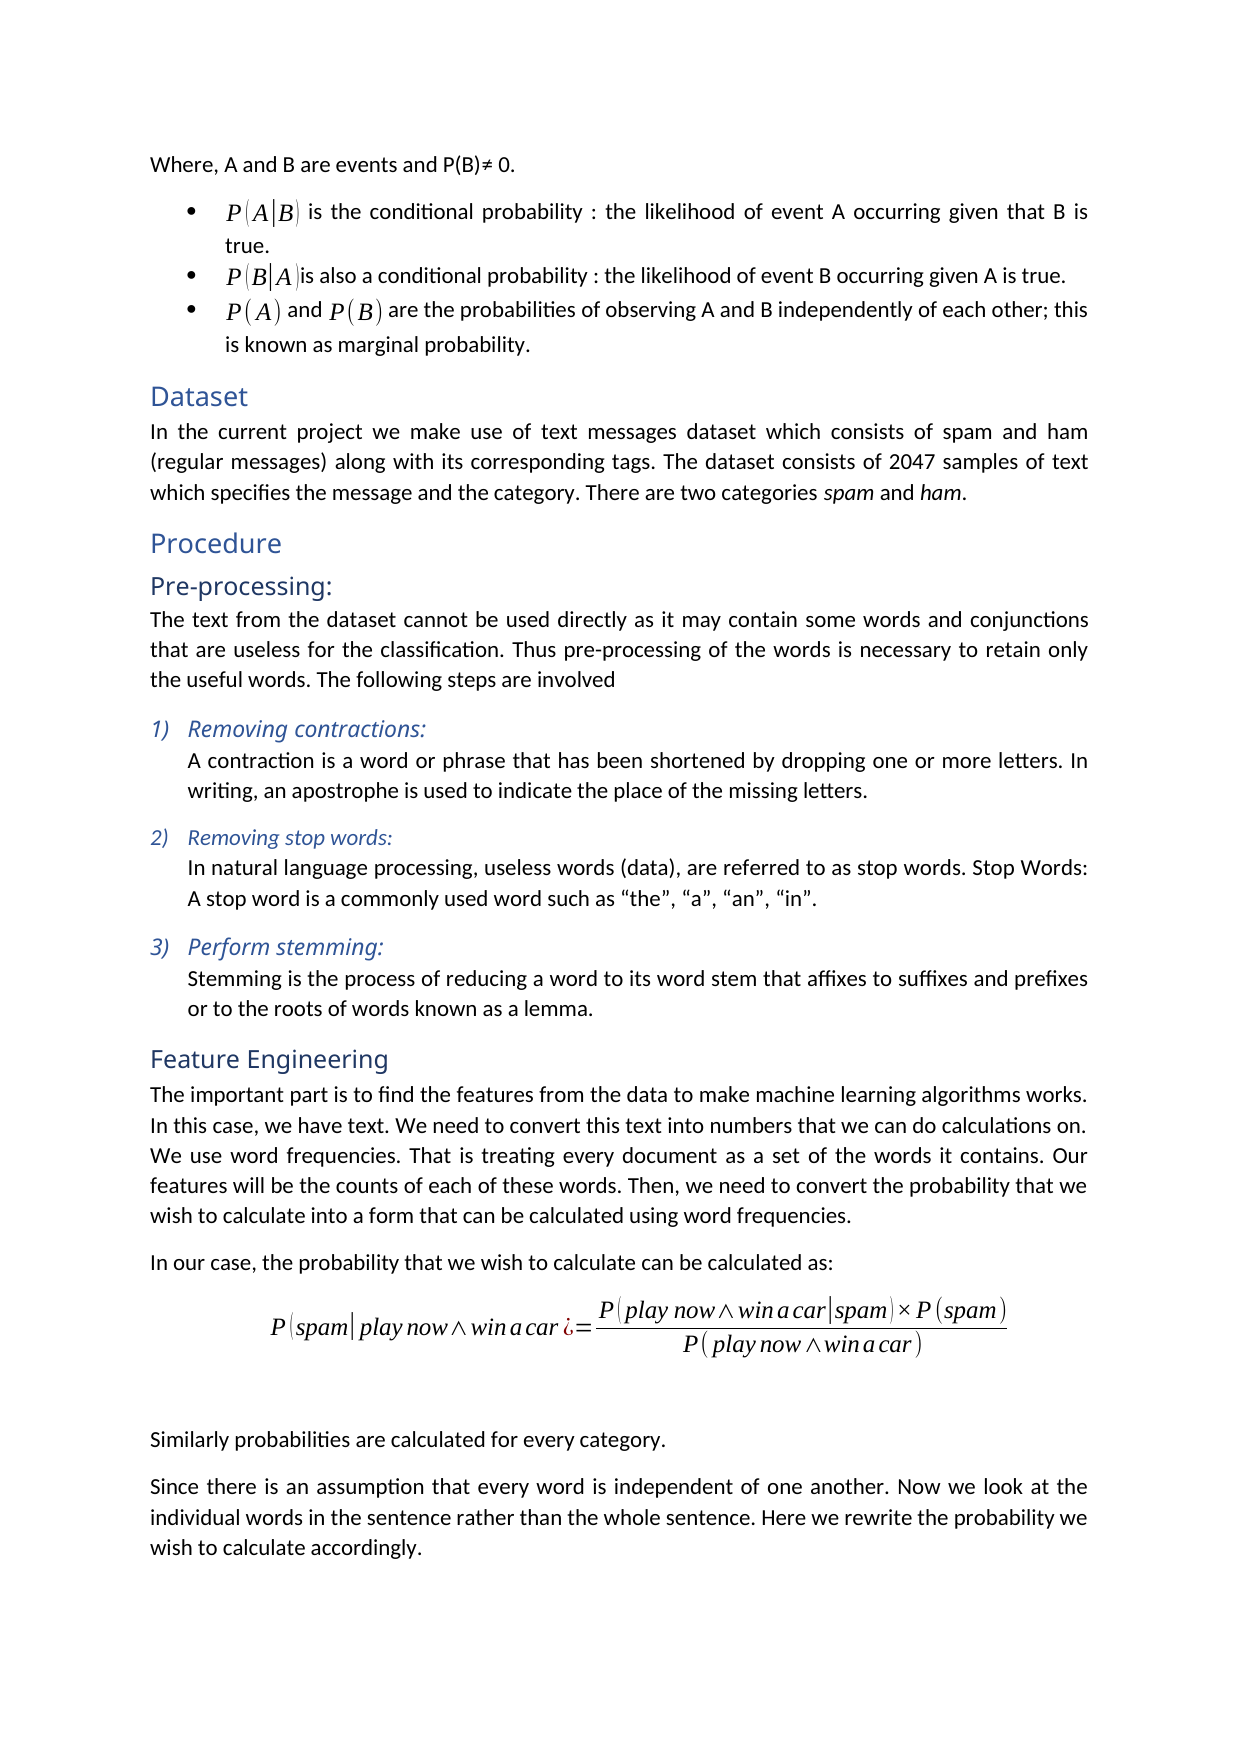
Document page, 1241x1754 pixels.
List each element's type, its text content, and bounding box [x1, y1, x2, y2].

text Stemming is the process of reducing a word to its word stem that affixes to suffixes and prefixes or to the roots of words known as a lemma. [187, 964, 1090, 1023]
subtitle Perform stemming: [150, 931, 1090, 962]
subtitle Removing contractions: [150, 712, 1090, 744]
subtitle Pre-processing: [150, 568, 1090, 602]
text A contraction is a word or phrase that has been shortened by dropping one or more letters. In writing, an apostrophe is used to indicate the place of the missing letters. [187, 746, 1090, 804]
text Since there is an assumption that every word is independent of one another. Now we look at the individual words in the sentence rather than the whole sentence. Here we rewrite the probability we wish to calculate accordingly. [150, 1472, 1090, 1561]
subtitle Dataset [150, 377, 1090, 414]
subtitle Procedure [150, 524, 1090, 561]
text In the current project we make use of text messages dataset which consists of spam and ham (regular messages) along with its corresponding tags. The dataset consists of 2047 samples of text which specifies the message and the category. There are two categories spam and ham. [150, 417, 1090, 506]
text In our case, the probability that we wish to calculate can be calculated as: [150, 1248, 1090, 1276]
list is the conditional probability : the likelihood of event A occurring given that B is true. [187, 197, 1090, 259]
list is also a conditional probability : the likelihood of event B occurring given A is true. [187, 261, 1090, 293]
list and are the probabilities of observing A and B independently of each other; this is known as marginal probability. [187, 296, 1090, 358]
text In natural language processing, useless words (data), are referred to as stop words. Stop Words: A stop word is a commonly used word such as “the”, “a”, “an”, “in”. [187, 853, 1090, 912]
text The important part is to find the features from the data to make machine learning algorithms works. In this case, we have text. We need to convert this text into numbers that we can do calculations on. We use word frequencies. That is treating every document as a set of the words it contains. Our features will be the counts of each of these words. Then, we need to convert the probability that we wish to calculate into a form that can be calculated using word frequencies. [150, 1081, 1090, 1229]
subtitle Feature Engineering [150, 1041, 1090, 1076]
text Where, A and B are events and P(B)≠ 0. [150, 150, 1090, 178]
text Similarly probabilities are calculated for every category. [150, 1426, 1090, 1453]
text The text from the dataset cannot be used directly as it may contain some words and conjunctions that are useless for the classification. Thus pre-processing of the words is necessary to retain only the useful words. The following steps are involved [150, 605, 1090, 694]
subtitle Removing stop words: [150, 823, 1090, 851]
